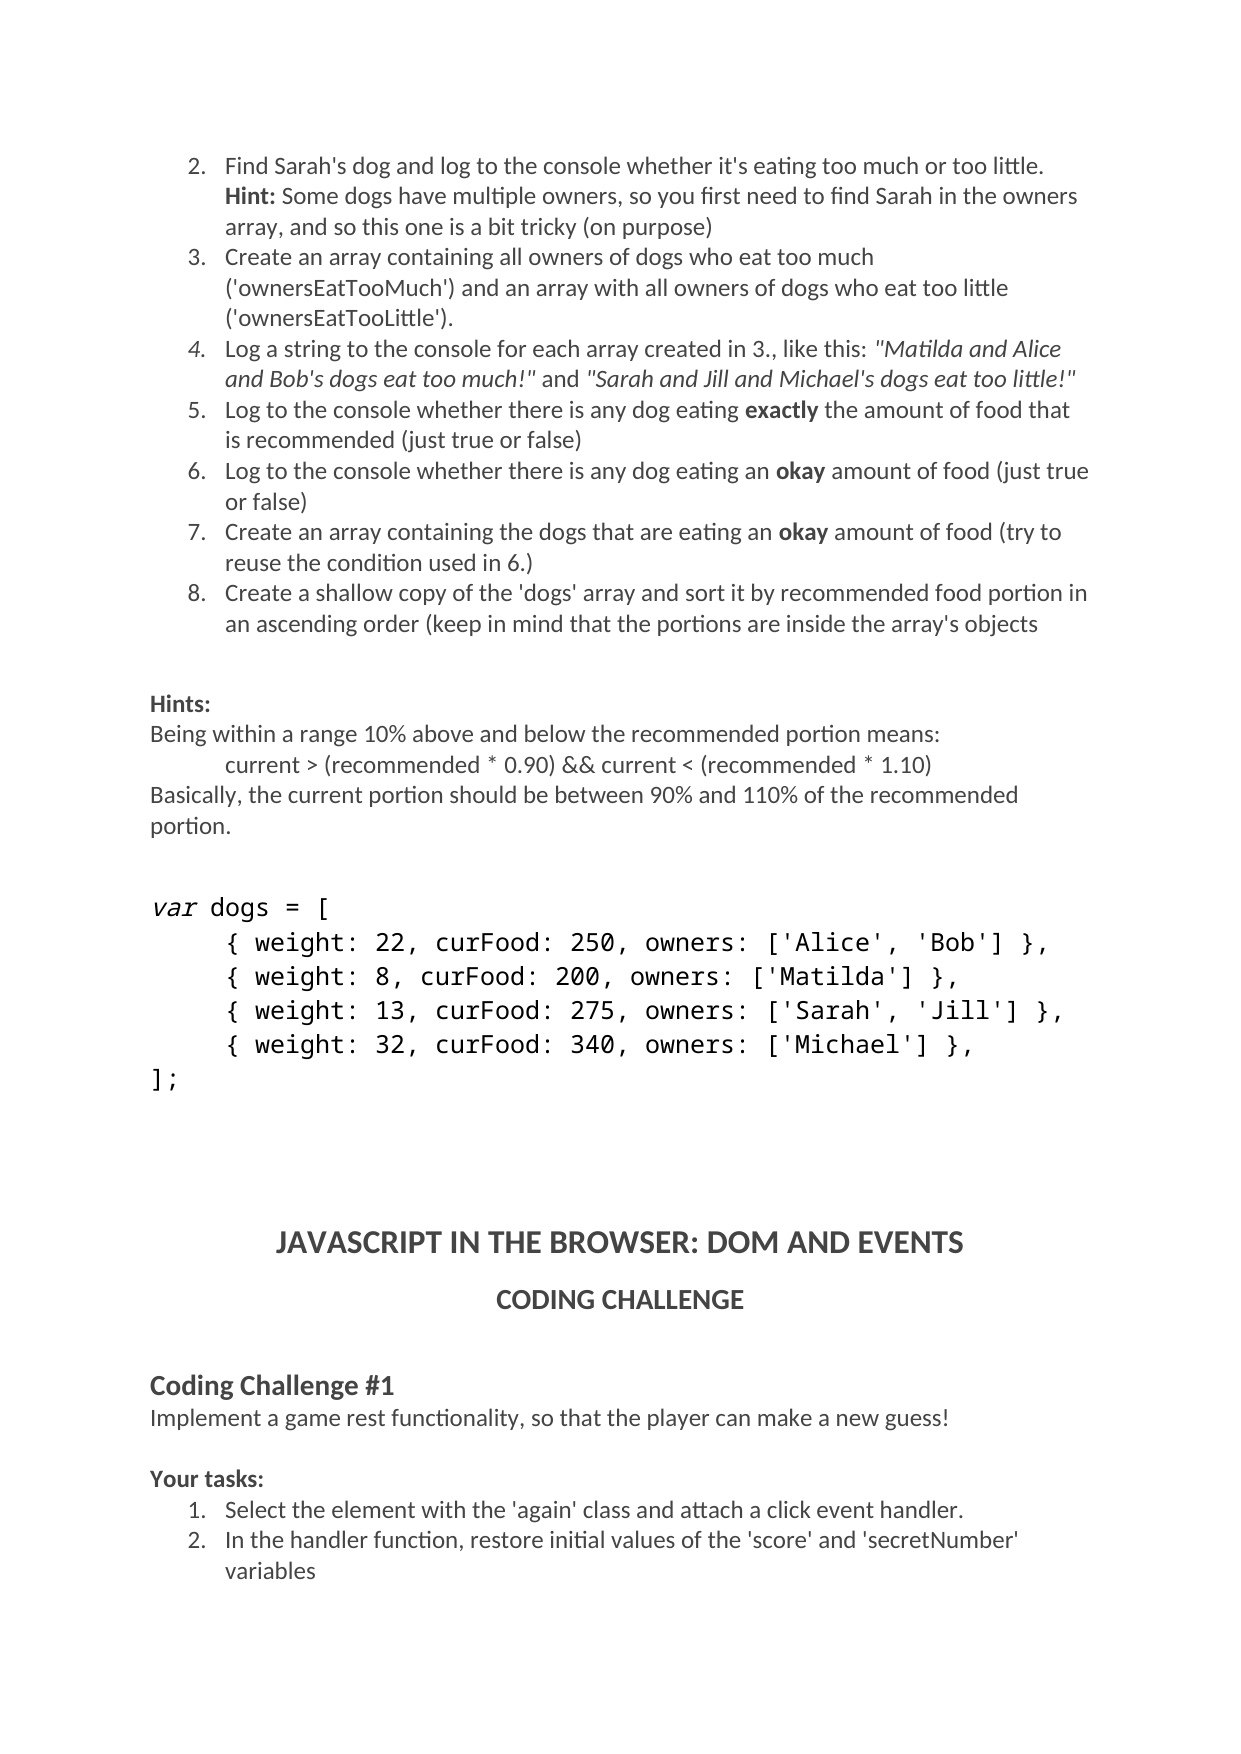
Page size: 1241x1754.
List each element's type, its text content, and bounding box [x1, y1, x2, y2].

text { weight: 8, curFood: 200, owners: ['Matilda'] }, [225, 958, 1090, 992]
list Log to the console whether there is any dog eating exactly the amount of food that is recommended (just true or false) [187, 394, 1090, 455]
text Implement a game rest functionality, so that the player can make a new guess! [150, 1402, 1090, 1433]
text current > (recommended * 0.90) && current < (recommended * 1.10) [225, 749, 1090, 779]
text ]; [150, 1060, 1090, 1094]
list Log a string to the console for each array created in 3., like this: "Matilda and Alice and Bob's dogs eat too much!" and "Sarah and Jill and Michael's dogs eat too little!" [187, 333, 1090, 394]
list In the handler function, restore initial values of the 'score' and 'secretNumber' variables [187, 1524, 1090, 1585]
list Select the element with the 'again' class and attach a click event handler. [187, 1494, 1090, 1524]
text Being within a range 10% above and below the recommended portion means: [150, 718, 1090, 749]
text Your tasks: [150, 1463, 1090, 1494]
list Log to the console whether there is any dog eating an okay amount of food (just true or false) [187, 455, 1090, 516]
text { weight: 22, curFood: 250, owners: ['Alice', 'Bob'] }, [225, 924, 1090, 958]
text { weight: 32, curFood: 340, owners: ['Michael'] }, [225, 1026, 1090, 1060]
list Create a shallow copy of the 'dogs' array and sort it by recommended food portion in an ascending order (keep in mind that the portions are inside the array's objects [187, 577, 1090, 638]
text { weight: 13, curFood: 275, owners: ['Sarah', 'Jill'] }, [225, 992, 1090, 1026]
text JAVASCRIPT IN THE BROWSER: DOM AND EVENTS [150, 1221, 1090, 1261]
text Coding Challenge #1 [150, 1367, 1090, 1402]
list Create an array containing all owners of dogs who eat too much ('ownersEatTooMuch') and an array with all owners of dogs who eat too little ('ownersEatTooLittle'). [187, 242, 1090, 333]
list Create an array containing the dogs that are eating an okay amount of food (try to reuse the condition used in 6.) [187, 516, 1090, 577]
text CODING CHALLENGE [150, 1281, 1090, 1317]
text Basically, the current portion should be between 90% and 110% of the recommended portion. [150, 779, 1090, 841]
text Hints: [150, 688, 1090, 718]
list Find Sarah's dog and log to the console whether it's eating too much or too little. Hint: Some dogs have multiple owners, so you first need to find Sarah in the owners array, and so this one is a bit tricky (on purpose) [187, 150, 1090, 242]
text var dogs = [ [150, 890, 1090, 924]
